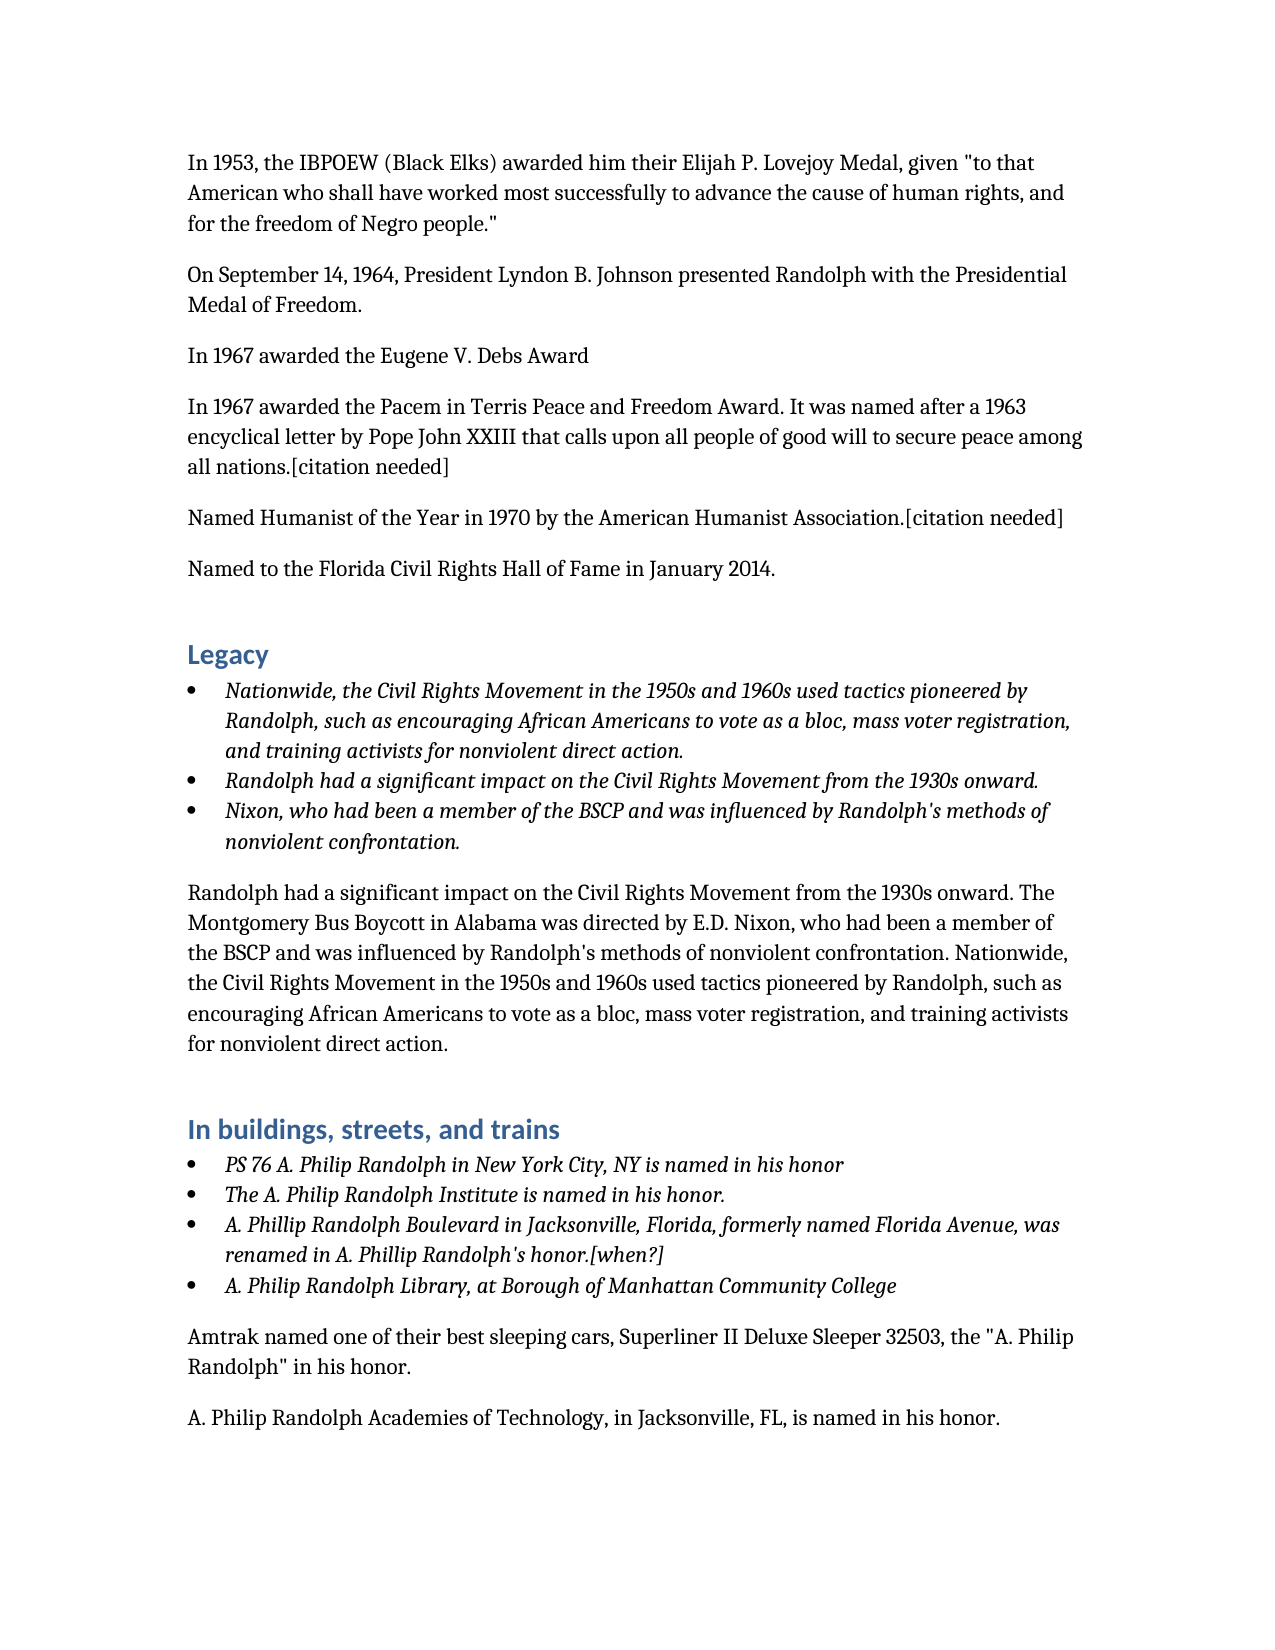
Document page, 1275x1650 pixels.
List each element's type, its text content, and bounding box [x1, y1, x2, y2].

text In 1953, the IBPOEW (Black Elks) awarded him their Elijah P. Lovejoy Medal, given "to that American who shall have worked most successfully to advance the cause of human rights, and for the freedom of Negro people." [187, 150, 1087, 237]
text In 1967 awarded the Pacem in Terris Peace and Freedom Award. It was named after a 1963 encyclical letter by Pope John XXIII that calls upon all people of good will to secure peace among all nations.[citation needed] [187, 394, 1087, 481]
text A. Philip Randolph Academies of Technology, in Jacksonville, FL, is named in his honor. [187, 1405, 1087, 1431]
text Named Humanist of the Year in 1970 by the American Humanist Association.[citation needed] [187, 505, 1087, 532]
list The A. Philip Randolph Institute is named in his honor. [187, 1182, 1087, 1208]
text Randolph had a significant impact on the Civil Rights Movement from the 1930s onward. The Montgomery Bus Boycott in Alabama was directed by E.D. Nixon, who had been a member of the BSCP and was influenced by Randolph's methods of nonviolent confrontation. Nationwide, the Civil Rights Movement in the 1950s and 1960s used tactics pioneered by Randolph, such as encouraging African Americans to vote as a bloc, mass voter registration, and training activists for nonviolent direct action. [187, 879, 1087, 1057]
list PS 76 A. Philip Randolph in New York City, NY is named in his honor [187, 1152, 1087, 1178]
subtitle Legacy [187, 636, 1087, 672]
text Named to the Florida Civil Rights Hall of Fame in January 2014. [187, 556, 1087, 583]
list A. Philip Randolph Library, at Borough of Manhattan Community College [187, 1272, 1087, 1299]
list Nationwide, the Civil Rights Movement in the 1950s and 1960s used tactics pioneered by Randolph, such as encouraging African Americans to vote as a bloc, mass voter registration, and training activists for nonviolent direct action. [187, 677, 1087, 764]
list Randolph had a significant impact on the Civil Rights Movement from the 1930s onward. [187, 768, 1087, 794]
list A. Phillip Randolph Boulevard in Jacksonville, Florida, formerly named Florida Avenue, was renamed in A. Phillip Randolph's honor.[when?] [187, 1212, 1087, 1269]
text Amtrak named one of their best sleeping cars, Superliner II Deluxe Sleeper 32503, the "A. Philip Randolph" in his honor. [187, 1323, 1087, 1380]
list Nixon, who had been a member of the BSCP and was influenced by Randolph's methods of nonviolent confrontation. [187, 798, 1087, 855]
text In 1967 awarded the Eugene V. Debs Award [187, 343, 1087, 369]
subtitle In buildings, streets, and trains [187, 1111, 1087, 1146]
text On September 14, 1964, President Lyndon B. Johnson presented Randolph with the Presidential Medal of Freedom. [187, 261, 1087, 318]
